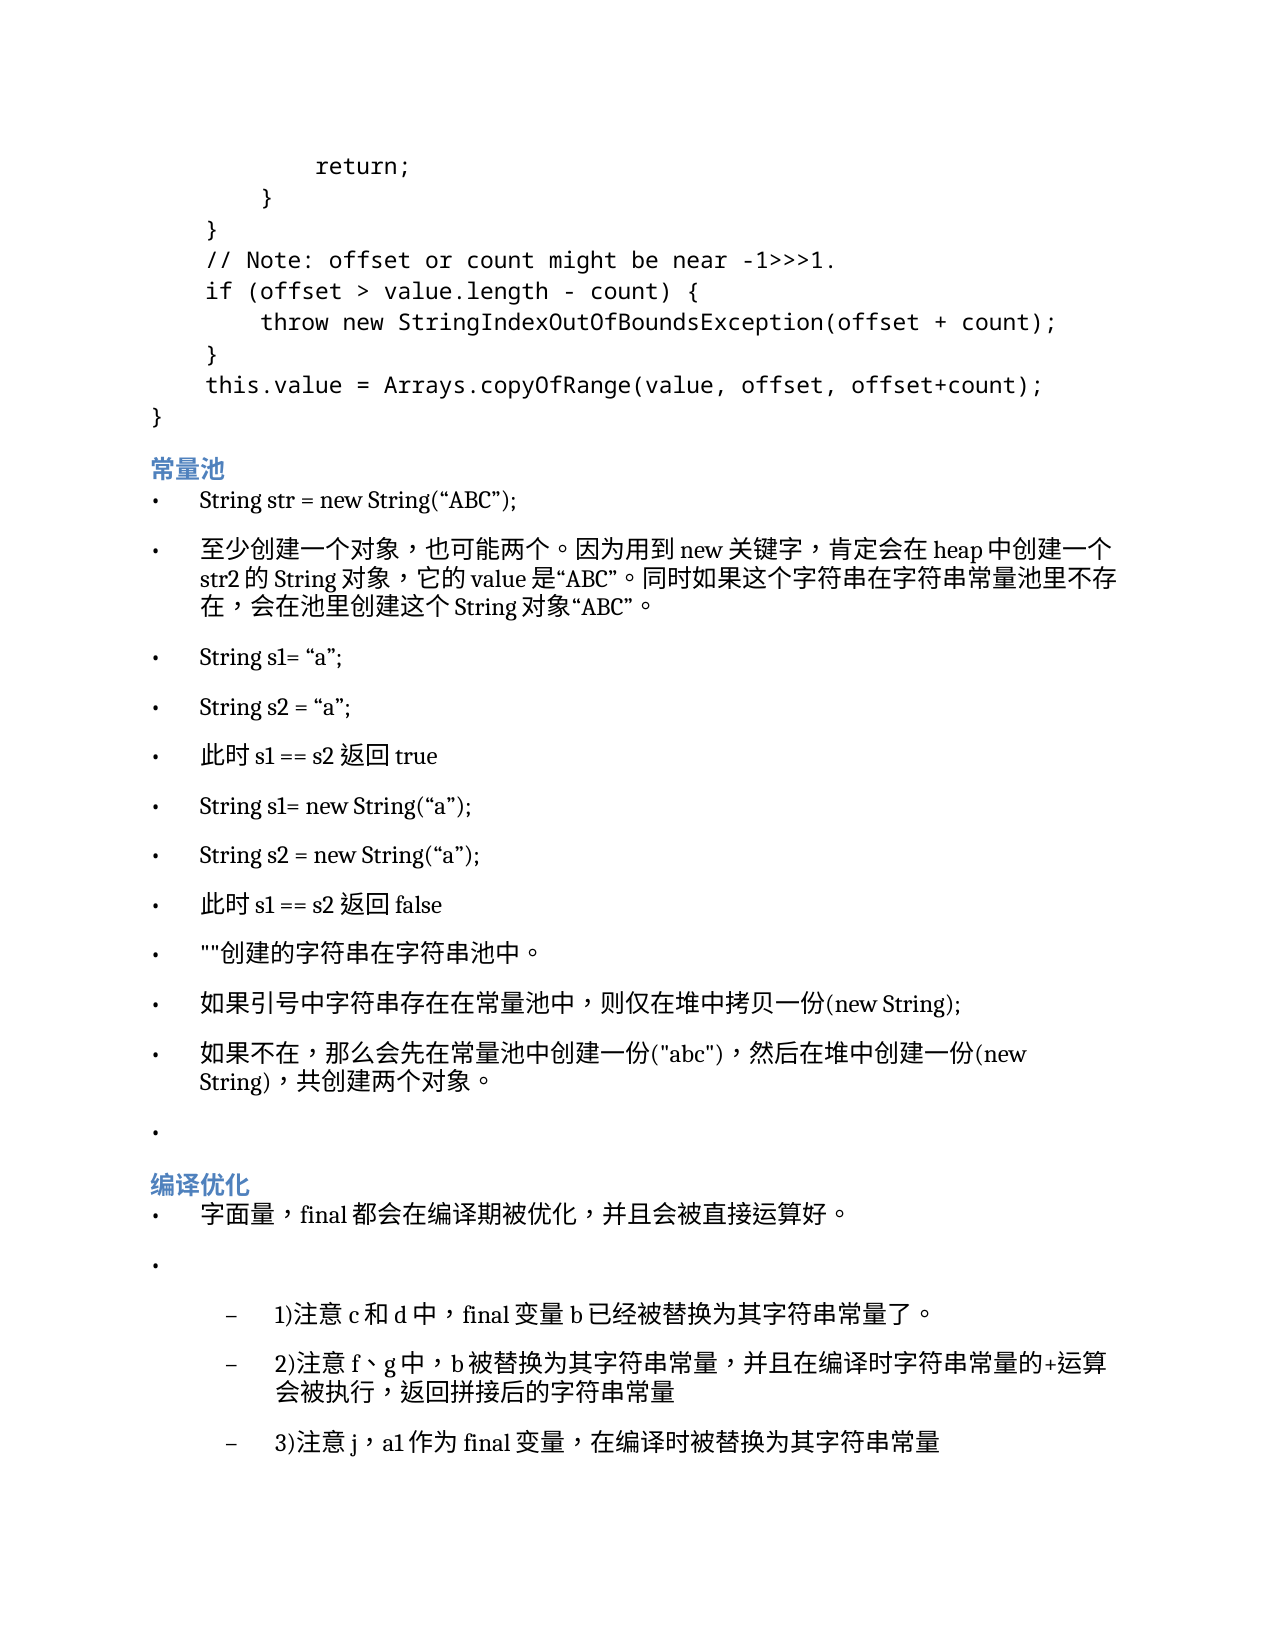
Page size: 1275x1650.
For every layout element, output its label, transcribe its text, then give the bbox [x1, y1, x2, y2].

list String s2 = new String(“a”); [150, 841, 1125, 870]
subtitle 编译优化 [150, 1167, 1125, 1201]
list 如果不在，那么会先在常量池中创建一份("abc")，然后在堆中创建一份(new String)，共创建两个对象。 [150, 1039, 1125, 1097]
list 至少创建一个对象，也可能两个。因为用到new关键字，肯定会在heap中创建一个str2的String对象，它的value是“ABC”。同时如果这个字符串在字符串常量池里不存在，会在池里创建这个String对象“ABC”。 [150, 536, 1125, 622]
list String s1= new String(“a”); [150, 792, 1125, 820]
list 此时s1 == s2 返回false [150, 891, 1125, 919]
list ""创建的字符串在字符串池中。 [150, 940, 1125, 969]
list 3)注意j，a1作为final变量，在编译时被替换为其字符串常量 [225, 1428, 1125, 1457]
list 2)注意f、g中，b被替换为其字符串常量，并且在编译时字符串常量的+运算会被执行，返回拼接后的字符串常量 [225, 1350, 1125, 1408]
list String s1= “a”; [150, 643, 1125, 672]
list 字面量，final 都会在编译期被优化，并且会被直接运算好。 [150, 1201, 1125, 1230]
subtitle 常量池 [150, 452, 1125, 486]
list String s2 = “a”; [150, 692, 1125, 721]
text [150, 150, 1125, 431]
list 1)注意c和d中，final变量b已经被替换为其字符串常量了。 [225, 1301, 1125, 1329]
list 此时s1 == s2 返回true [150, 742, 1125, 771]
list String str = new String(“ABC”); [150, 486, 1125, 515]
list 如果引号中字符串存在在常量池中，则仅在堆中拷贝一份(new String); [150, 990, 1125, 1019]
